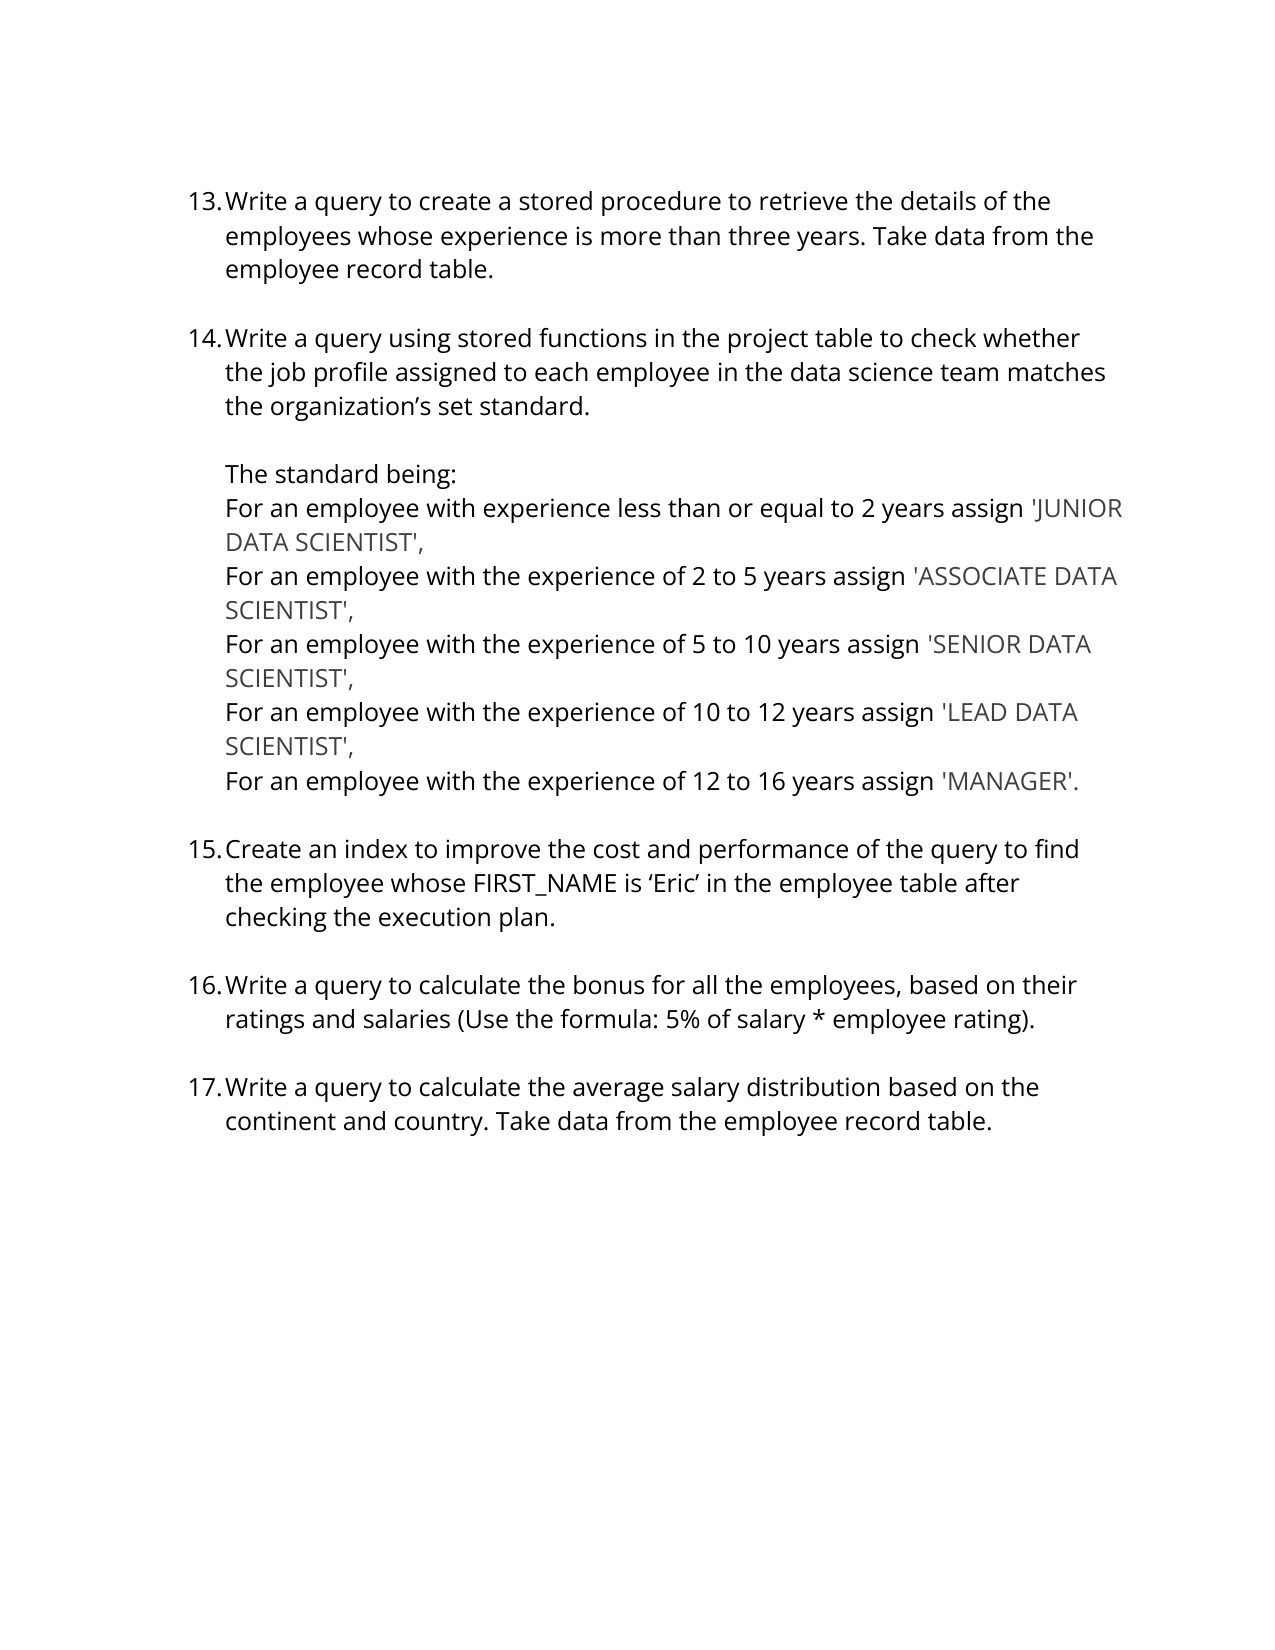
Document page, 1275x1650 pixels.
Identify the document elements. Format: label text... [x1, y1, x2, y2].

text For an employee with the experience of 2 to 5 years assign 'ASSOCIATE DATA SCIENTIST', [225, 559, 1125, 627]
text For an employee with the experience of 5 to 10 years assign 'SENIOR DATA SCIENTIST', [225, 627, 1125, 695]
list Write a query to create a stored procedure to retrieve the details of the employees whose experience is more than three years. Take data from the employee record table. [187, 184, 1125, 286]
list Write a query to calculate the average salary distribution based on the continent and country. Take data from the employee record table. [187, 1070, 1125, 1138]
list Create an index to improve the cost and performance of the query to find the employee whose FIRST_NAME is ‘Eric’ in the employee table after checking the execution plan. [187, 831, 1125, 933]
text The standard being: [225, 457, 1125, 491]
text For an employee with the experience of 10 to 12 years assign 'LEAD DATA SCIENTIST', [225, 695, 1125, 763]
text For an employee with the experience of 12 to 16 years assign 'MANAGER'. [225, 763, 1125, 797]
list Write a query to calculate the bonus for all the employees, based on their ratings and salaries (Use the formula: 5% of salary * employee rating). [187, 967, 1125, 1036]
list Write a query using stored functions in the project table to check whether the job profile assigned to each employee in the data science team matches the organization’s set standard. [187, 320, 1125, 422]
text For an employee with experience less than or equal to 2 years assign 'JUNIOR DATA SCIENTIST', [225, 491, 1125, 559]
